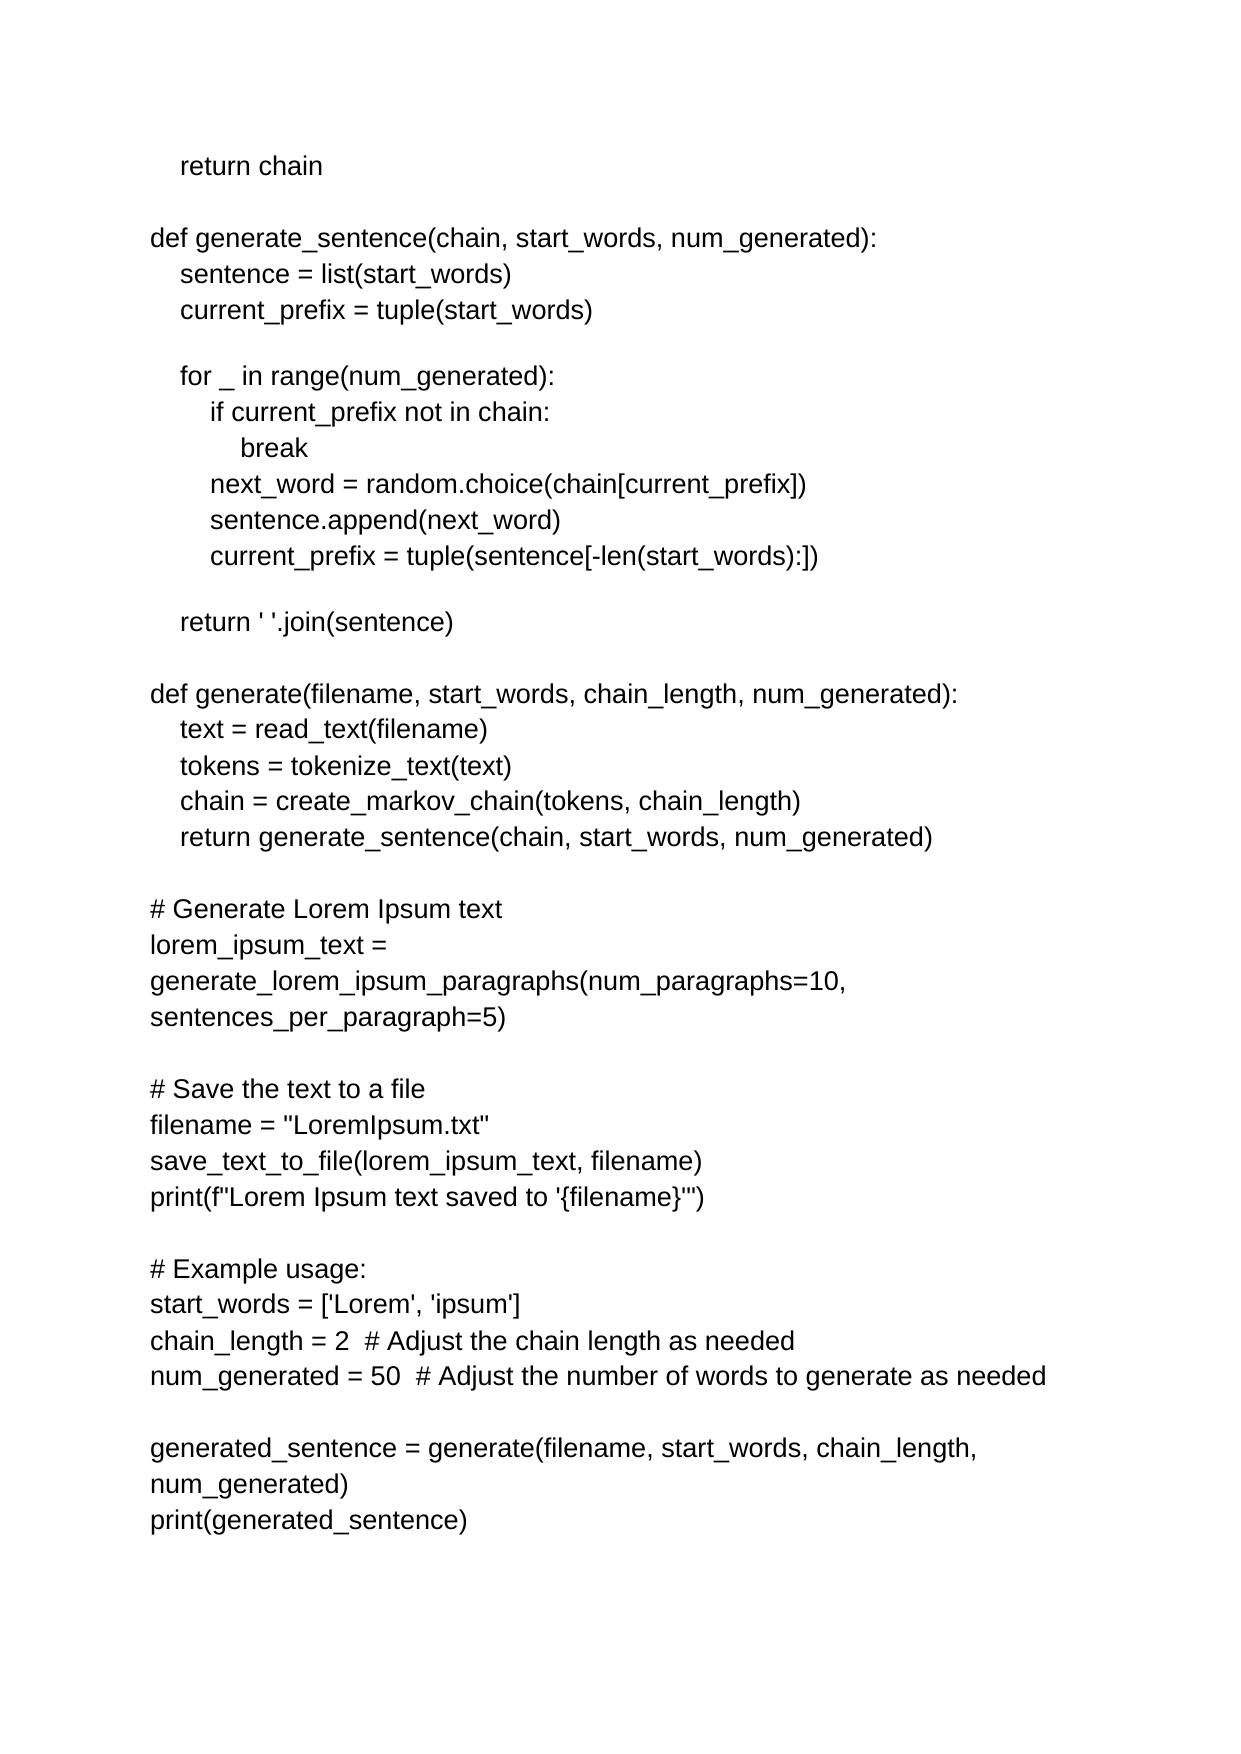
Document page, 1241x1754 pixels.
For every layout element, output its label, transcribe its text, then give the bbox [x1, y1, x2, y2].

text return chain [150, 150, 1090, 181]
text text = read_text(filename) [150, 713, 1090, 745]
text current_prefix = tuple(sentence[-len(start_words):]) [150, 539, 1090, 571]
text generated_sentence = generate(filename, start_words, chain_length, num_generated) [150, 1432, 1090, 1499]
text break [150, 432, 1090, 463]
text sentence.append(next_word) [150, 504, 1090, 535]
text start_words = ['Lorem', 'ipsum'] [150, 1288, 1090, 1320]
text def generate(filename, start_words, chain_length, num_generated): [150, 678, 1090, 709]
text num_generated = 50 # Adjust the number of words to generate as needed [150, 1360, 1090, 1392]
text print(generated_sentence) [150, 1504, 1090, 1535]
text tokens = tokenize_text(text) [150, 749, 1090, 781]
text filename = "LoremIpsum.txt" [150, 1109, 1090, 1140]
text chain = create_markov_chain(tokens, chain_length) [150, 785, 1090, 817]
text # Save the text to a file [150, 1073, 1090, 1104]
text save_text_to_file(lorem_ipsum_text, filename) [150, 1145, 1090, 1176]
text current_prefix = tuple(start_words) [150, 294, 1090, 325]
text # Generate Lorem Ipsum text [150, 893, 1090, 924]
text def generate_sentence(chain, start_words, num_generated): [150, 222, 1090, 253]
text return generate_sentence(chain, start_words, num_generated) [150, 821, 1090, 853]
text return ' '.join(sentence) [150, 606, 1090, 637]
text for _ in range(num_generated): [150, 360, 1090, 391]
text next_word = random.choice(chain[current_prefix]) [150, 468, 1090, 499]
text chain_length = 2 # Adjust the chain length as needed [150, 1324, 1090, 1356]
text lorem_ipsum_text = generate_lorem_ipsum_paragraphs(num_paragraphs=10, sentences_per_paragraph=5) [150, 929, 1090, 1032]
text # Example usage: [150, 1253, 1090, 1284]
text sentence = list(start_words) [150, 258, 1090, 289]
text if current_prefix not in chain: [150, 396, 1090, 427]
text print(f"Lorem Ipsum text saved to '{filename}'") [150, 1181, 1090, 1212]
